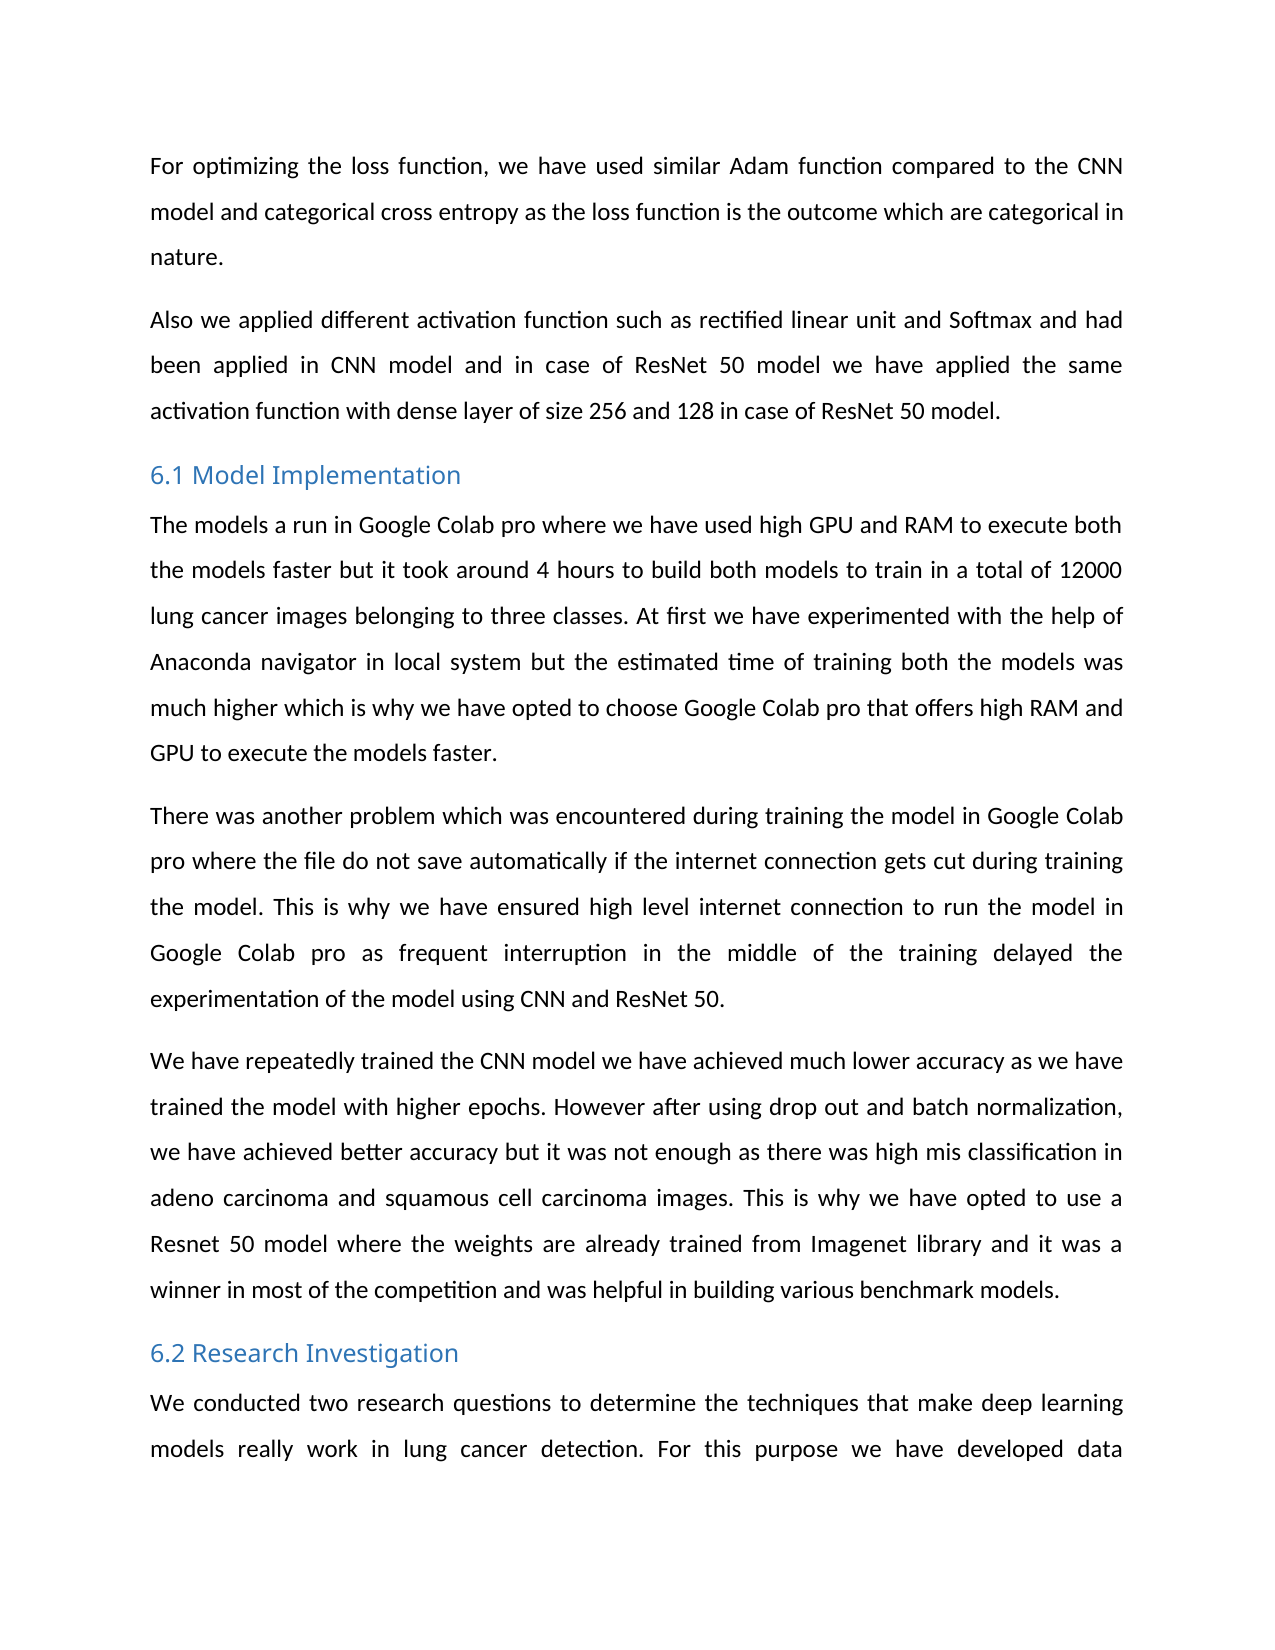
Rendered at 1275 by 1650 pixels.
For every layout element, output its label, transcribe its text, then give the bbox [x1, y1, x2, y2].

text For optimizing the loss function, we have used similar Adam function compared to the CNN model and categorical cross entropy as the loss function is the outcome which are categorical in nature. [150, 150, 1125, 272]
subtitle 6.1 Model Implementation [150, 458, 1125, 492]
text There was another problem which was encountered during training the model in Google Colab pro where the file do not save automatically if the internet connection gets cut during training the model. This is why we have ensured high level internet connection to run the model in Google Colab pro as frequent interruption in the middle of the training delayed the experimentation of the model using CNN and ResNet 50. [150, 800, 1125, 1013]
text Also we applied different activation function such as rectified linear unit and Softmax and had been applied in CNN model and in case of ResNet 50 model we have applied the same activation function with dense layer of size 256 and 128 in case of ResNet 50 model. [150, 304, 1125, 426]
text The models a run in Google Colab pro where we have used high GPU and RAM to execute both the models faster but it took around 4 hours to build both models to train in a total of 12000 lung cancer images belonging to three classes. At first we have experimented with the help of Anaconda navigator in local system but the estimated time of training both the models was much higher which is why we have opted to choose Google Colab pro that offers high RAM and GPU to execute the models faster. [150, 509, 1125, 768]
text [150, 1387, 1125, 1463]
subtitle 6.2 Research Investigation [150, 1336, 1125, 1370]
text We have repeatedly trained the CNN model we have achieved much lower accuracy as we have trained the model with higher epochs. However after using drop out and batch normalization, we have achieved better accuracy but it was not enough as there was high mis classification in adeno carcinoma and squamous cell carcinoma images. This is why we have opted to use a Resnet 50 model where the weights are already trained from Imagenet library and it was a winner in most of the competition and was helpful in building various benchmark models. [150, 1045, 1125, 1304]
